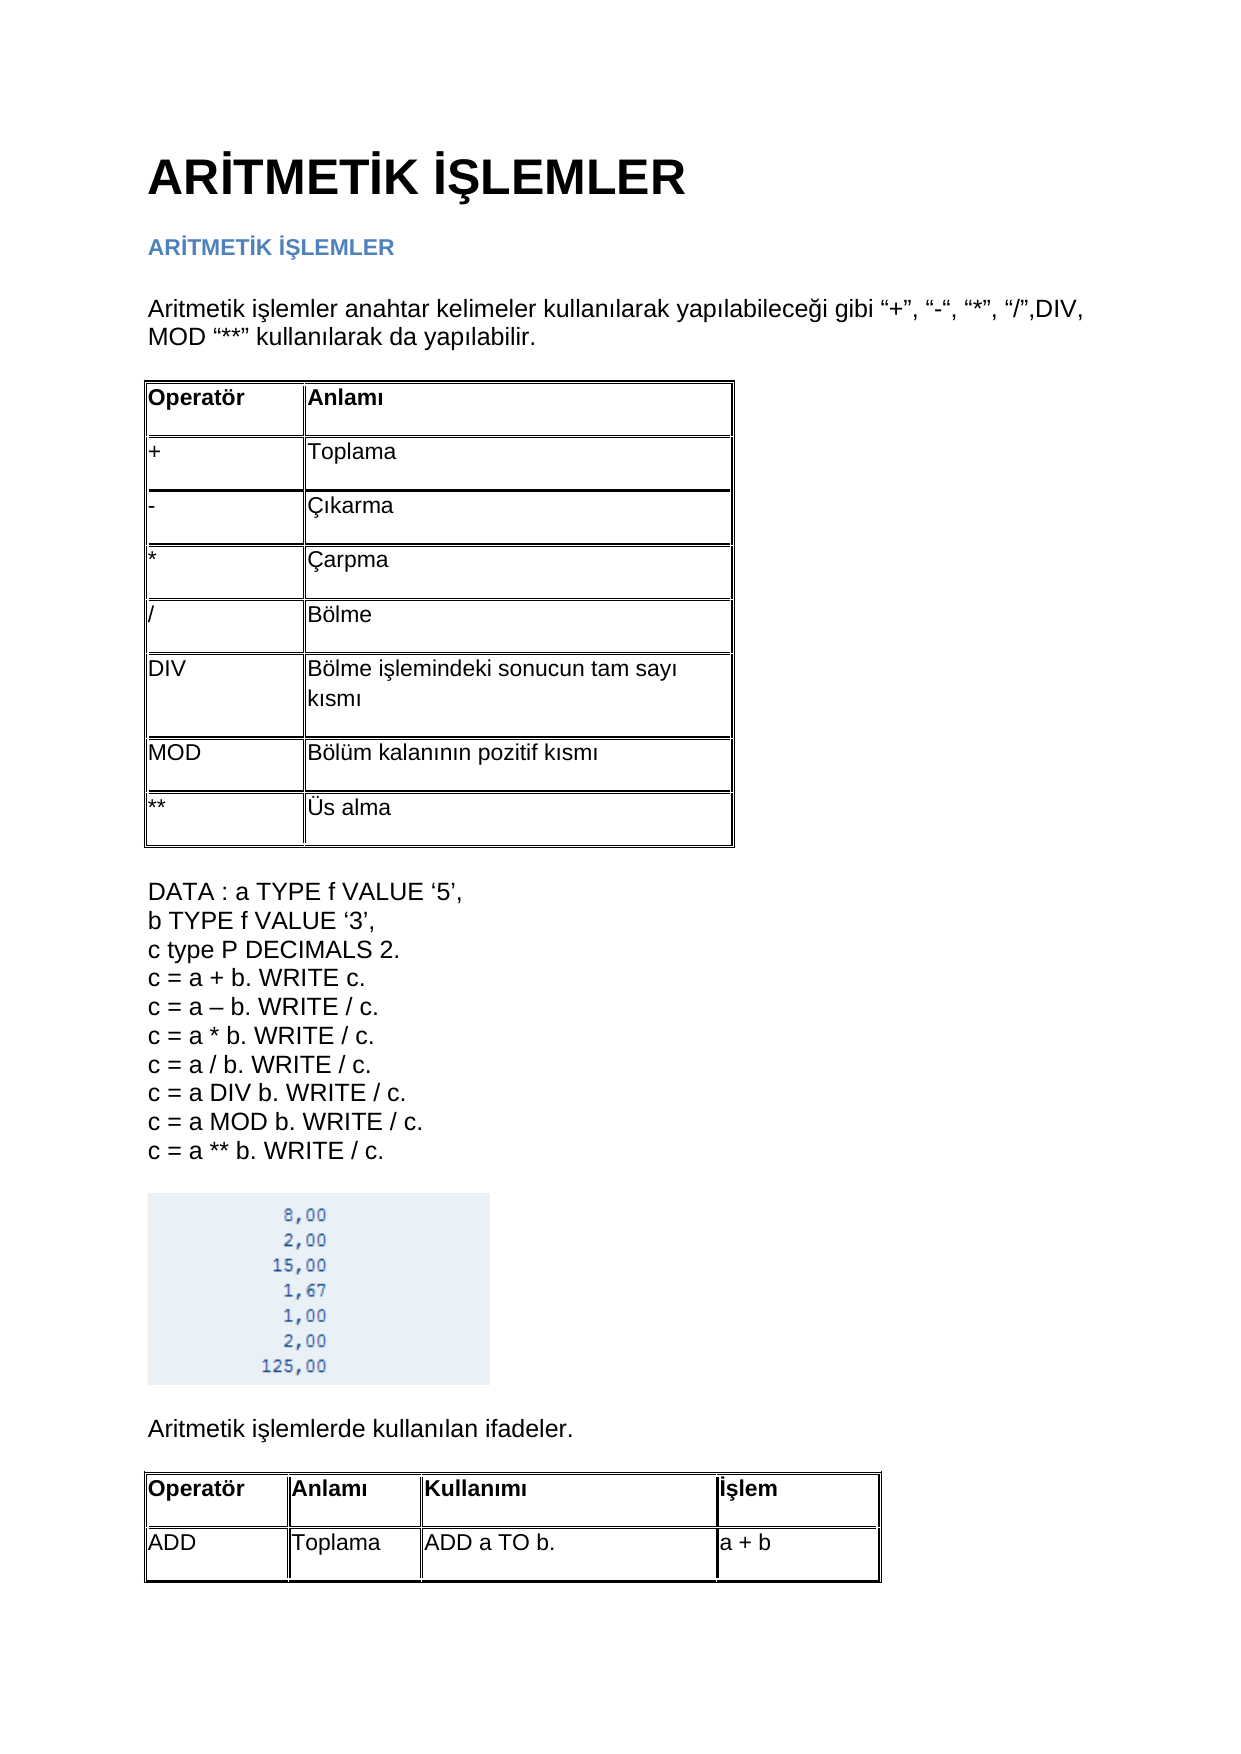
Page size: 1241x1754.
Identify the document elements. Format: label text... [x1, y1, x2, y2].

table_cell - [147, 489, 303, 543]
table_cell ADD [145, 1526, 289, 1580]
table_cell ADD a TO b. [422, 1529, 717, 1580]
subtitle ARİTMETİK İŞLEMLER [148, 234, 1093, 261]
table_cell * [147, 543, 303, 597]
table_cell Çarpma [306, 543, 732, 597]
table_cell a + b [717, 1526, 880, 1580]
table_header Operatör [147, 1473, 289, 1526]
table_cell Bölme işlemindeki sonucun tam sayı kısmı [305, 652, 733, 736]
table_cell Çıkarma [306, 489, 731, 543]
table_cell Bölüm kalanının pozitif kısmı [306, 736, 732, 790]
table_cell + [147, 435, 303, 489]
text Aritmetik işlemler anahtar kelimeler kullanılarak yapılabileceği gibi “+”, “-“, “*”, “/”,DIV, MOD “**” kullanılarak da yapılabilir. [148, 294, 1093, 351]
picture [147, 1193, 490, 1385]
table_cell Toplama [289, 1529, 422, 1580]
table_header Operatör [147, 384, 305, 434]
table_cell Toplama [306, 435, 732, 489]
table_header Anlamı [289, 1475, 422, 1526]
table_cell DIV [145, 652, 305, 736]
table_cell MOD [147, 736, 303, 790]
table_header Kullanımı [422, 1473, 717, 1526]
text DATA : a TYPE f VALUE ‘5’, b TYPE f VALUE ‘3’, c type P DECIMALS 2. c = a + b. WRITE c. c = a – b. WRITE / c. c = a * b. WRITE / c. c = a / b. WRITE / c. c = a DIV b. WRITE / c. c = a MOD b. WRITE / c. c = a ** b. WRITE / c. [148, 877, 1093, 1164]
table_header Anlamı [305, 384, 731, 434]
subtitle ARİTMETİK İŞLEMLER [148, 148, 1093, 205]
table_cell / [147, 598, 303, 652]
table_cell Üs alma [305, 790, 732, 845]
table_header İşlem [717, 1475, 878, 1526]
table_cell ** [147, 790, 305, 845]
text Aritmetik işlemlerde kullanılan ifadeler. [148, 1413, 1093, 1442]
table_cell Bölme [306, 598, 732, 652]
